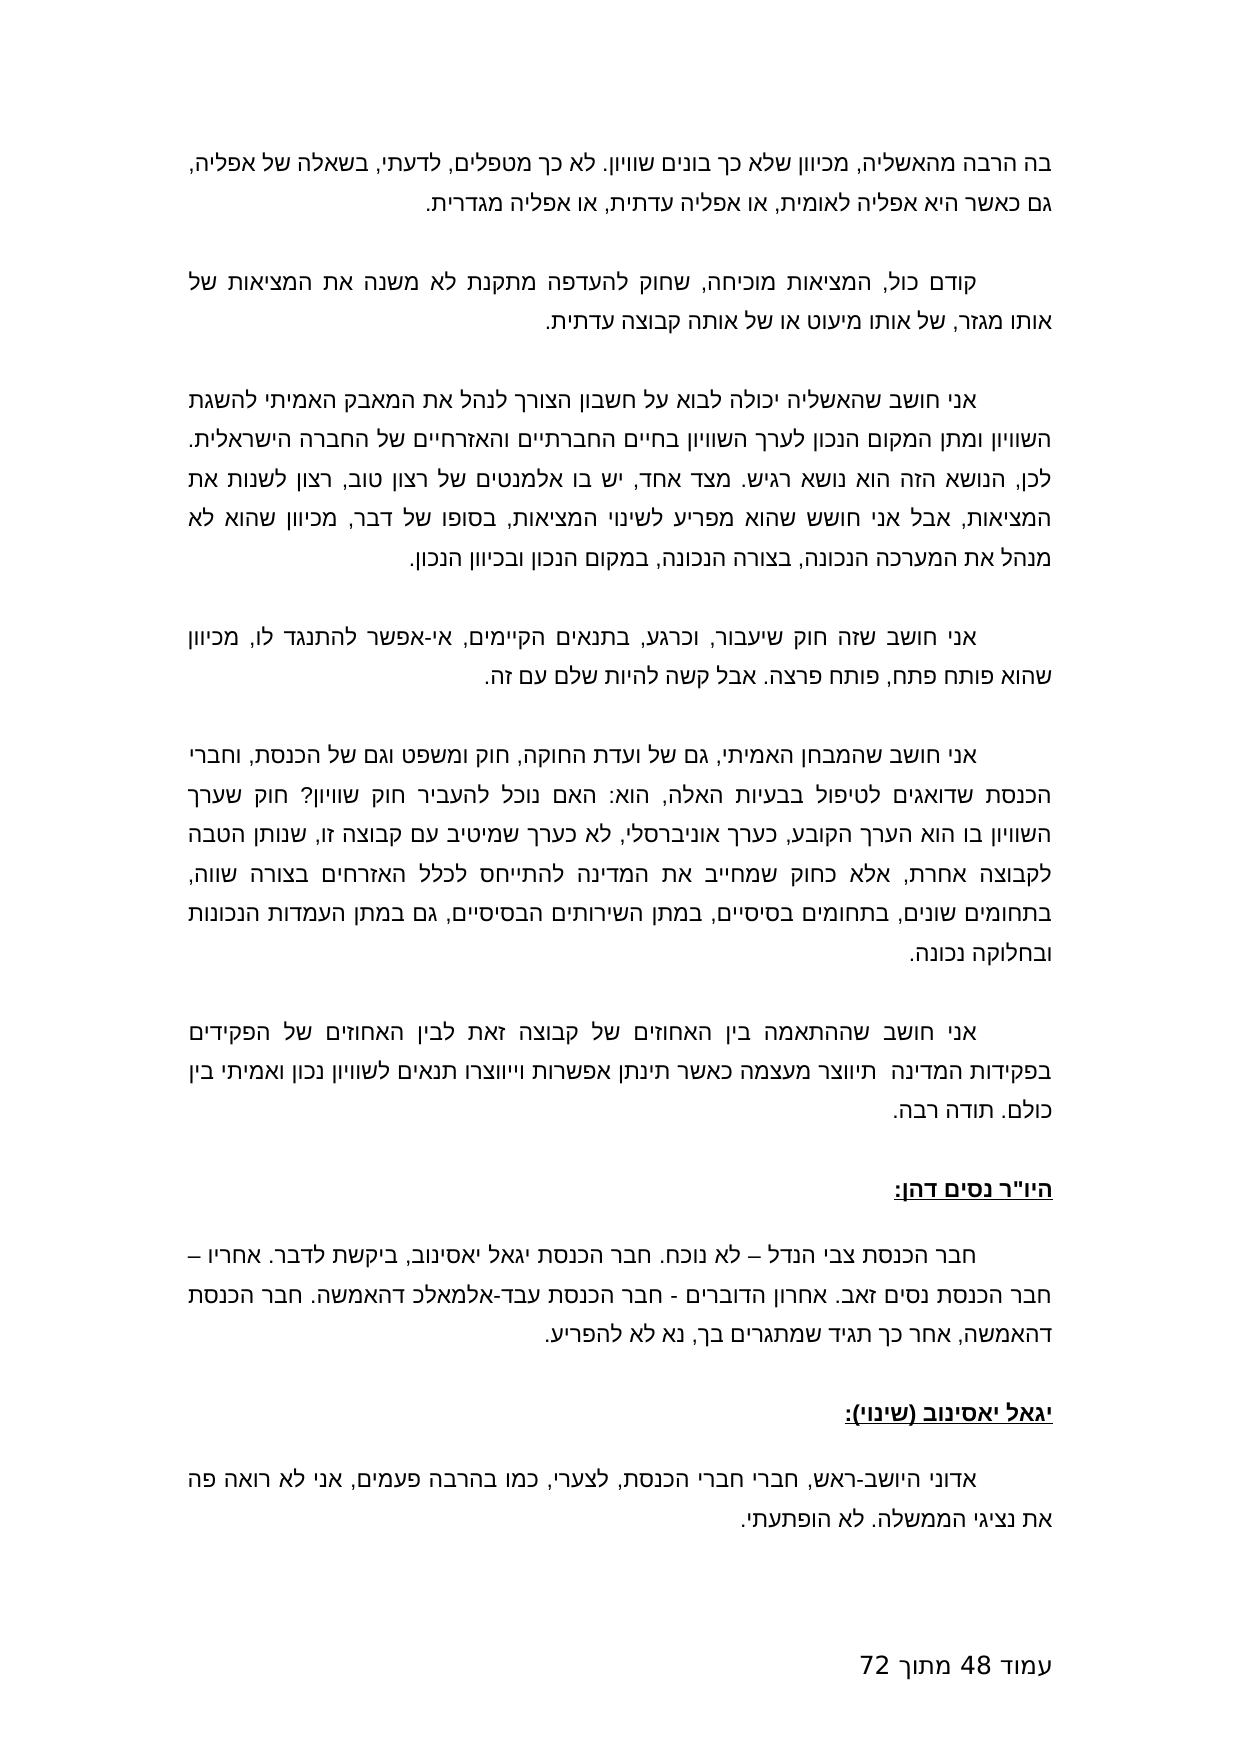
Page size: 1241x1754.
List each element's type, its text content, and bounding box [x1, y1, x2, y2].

text חבר הכנסת צבי הנדל – לא נוכח. חבר הכנסת יגאל יאסינוב, ביקשת לדבר. אחריו – חבר הכנסת נסים זאב. אחרון הדוברים - חבר הכנסת עבד-אלמאלכ דהאמשה. חבר הכנסת דהאמשה, אחר כך תגיד שמתגרים בך, נא לא להפריע. [187, 1242, 1053, 1348]
text אדוני היושב-ראש, חברי חברי הכנסת, לצערי, כמו בהרבה פעמים, אני לא רואה פה את נציגי הממשלה. לא הופתעתי. [187, 1466, 1053, 1532]
text היו"ר נסים דהן: [187, 1176, 1053, 1203]
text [187, 150, 1053, 216]
text יגאל יאסינוב (שינוי): [187, 1400, 1053, 1427]
text אני חושב שהאשליה יכולה לבוא על חשבון הצורך לנהל את המאבק האמיתי להשגת השוויון ומתן המקום הנכון לערך השוויון בחיים החברתיים והאזרחיים של החברה הישראלית. לכן, הנושא הזה הוא נושא רגיש. מצד אחד, יש בו אלמנטים של רצון טוב, רצון לשנות את המציאות, אבל אני חושש שהוא מפריע לשינוי המציאות, בסופו של דבר, מכיוון שהוא לא מנהל את המערכה הנכונה, בצורה הנכונה, במקום הנכון ובכיוון הנכון. [187, 387, 1053, 571]
text אני חושב שזה חוק שיעבור, וכרגע, בתנאים הקיימים, אי-אפשר להתנגד לו, מכיוון שהוא פותח פתח, פותח פרצה. אבל קשה להיות שלם עם זה. [187, 624, 1053, 689]
text אני חושב שההתאמה בין האחוזים של קבוצה זאת לבין האחוזים של הפקידים בפקידות המדינה תיווצר מעצמה כאשר תינתן אפשרות וייווצרו תנאים לשוויון נכון ואמיתי בין כולם. תודה רבה. [187, 1018, 1053, 1124]
text קודם כול, המציאות מוכיחה, שחוק להעדפה מתקנת לא משנה את המציאות של אותו מגזר, של אותו מיעוט או של אותה קבוצה עדתית. [187, 268, 1053, 334]
text אני חושב שהמבחן האמיתי, גם של ועדת החוקה, חוק ומשפט וגם של הכנסת, וחברי הכנסת שדואגים לטיפול בבעיות האלה, הוא: האם נוכל להעביר חוק שוויון? חוק שערך השוויון בו הוא הערך הקובע, כערך אוניברסלי, לא כערך שמיטיב עם קבוצה זו, שנותן הטבה לקבוצה אחרת, אלא כחוק שמחייב את המדינה להתייחס לכלל האזרחים בצורה שווה, בתחומים שונים, בתחומים בסיסיים, במתן השירותים הבסיסיים, גם במתן העמדות הנכונות ובחלוקה נכונה. [187, 742, 1053, 966]
